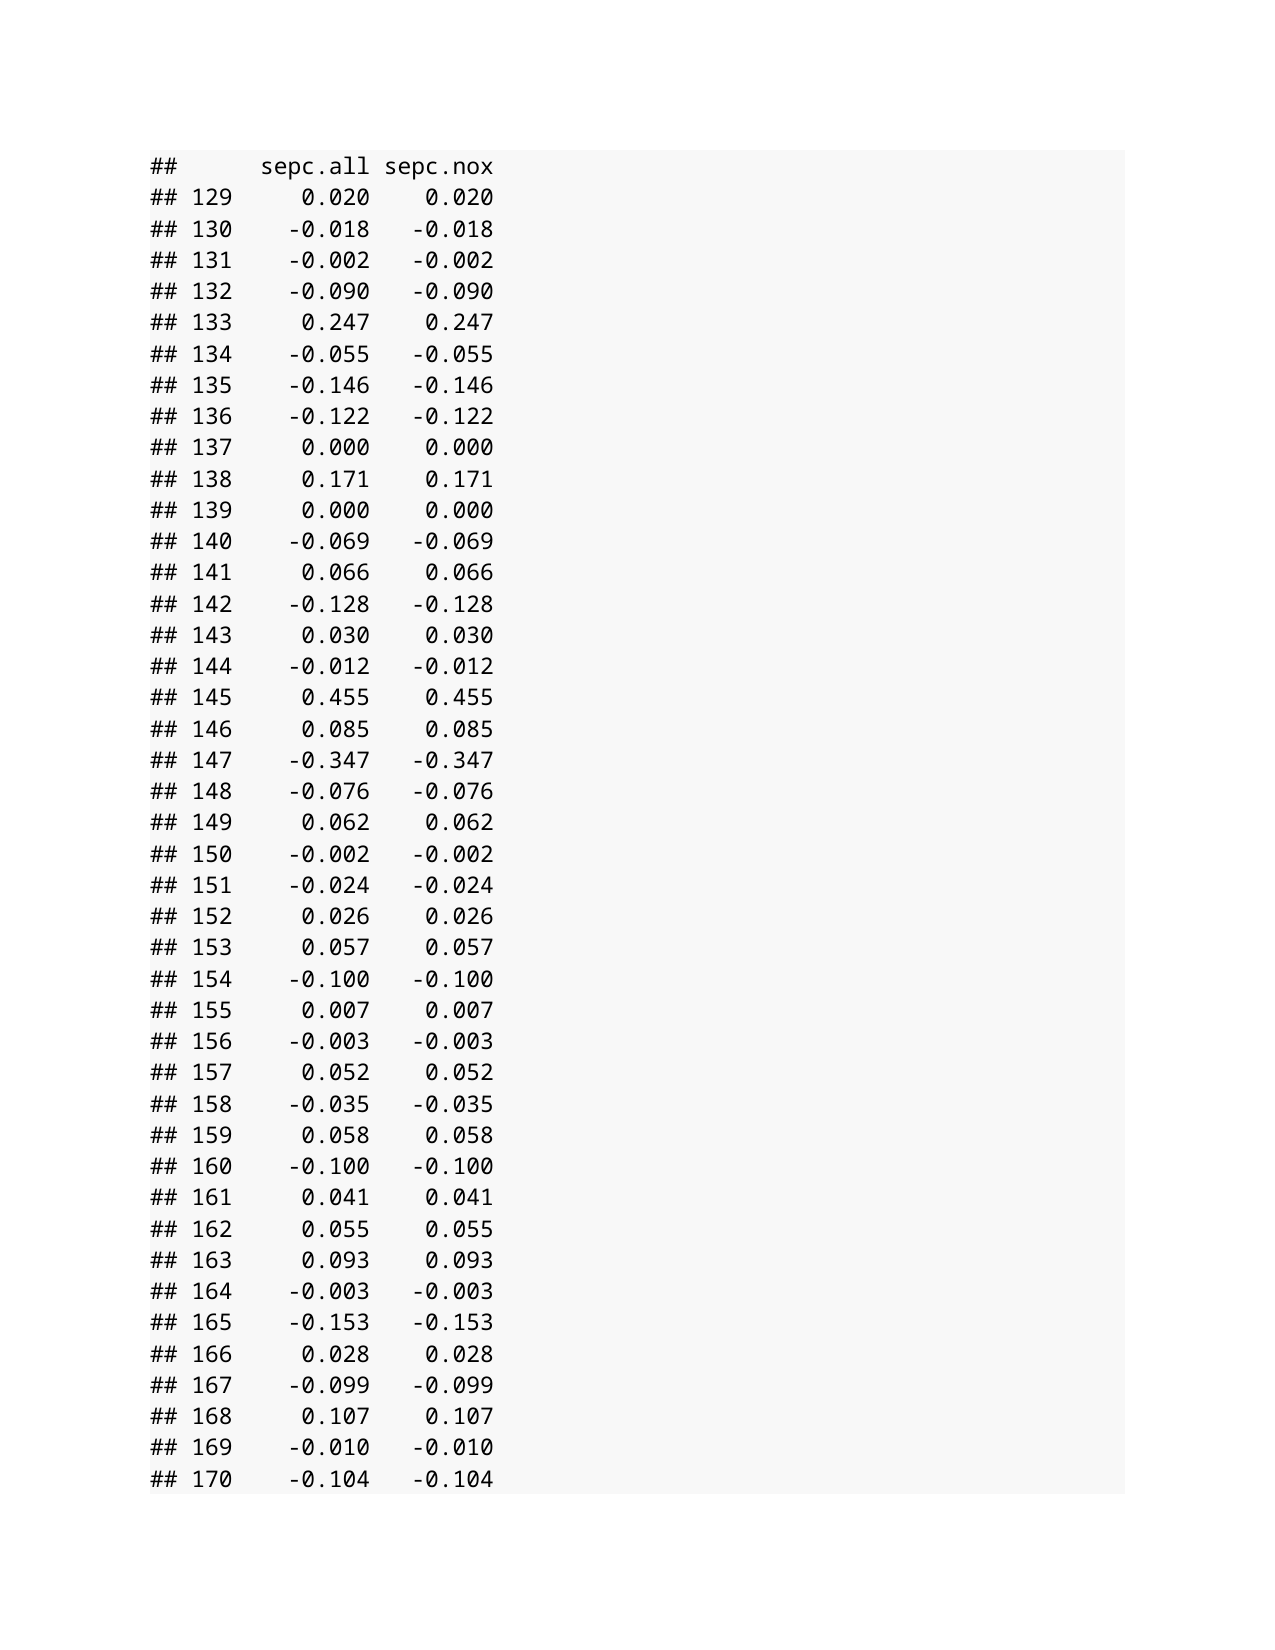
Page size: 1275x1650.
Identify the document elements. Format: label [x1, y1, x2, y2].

text [150, 150, 1125, 1494]
